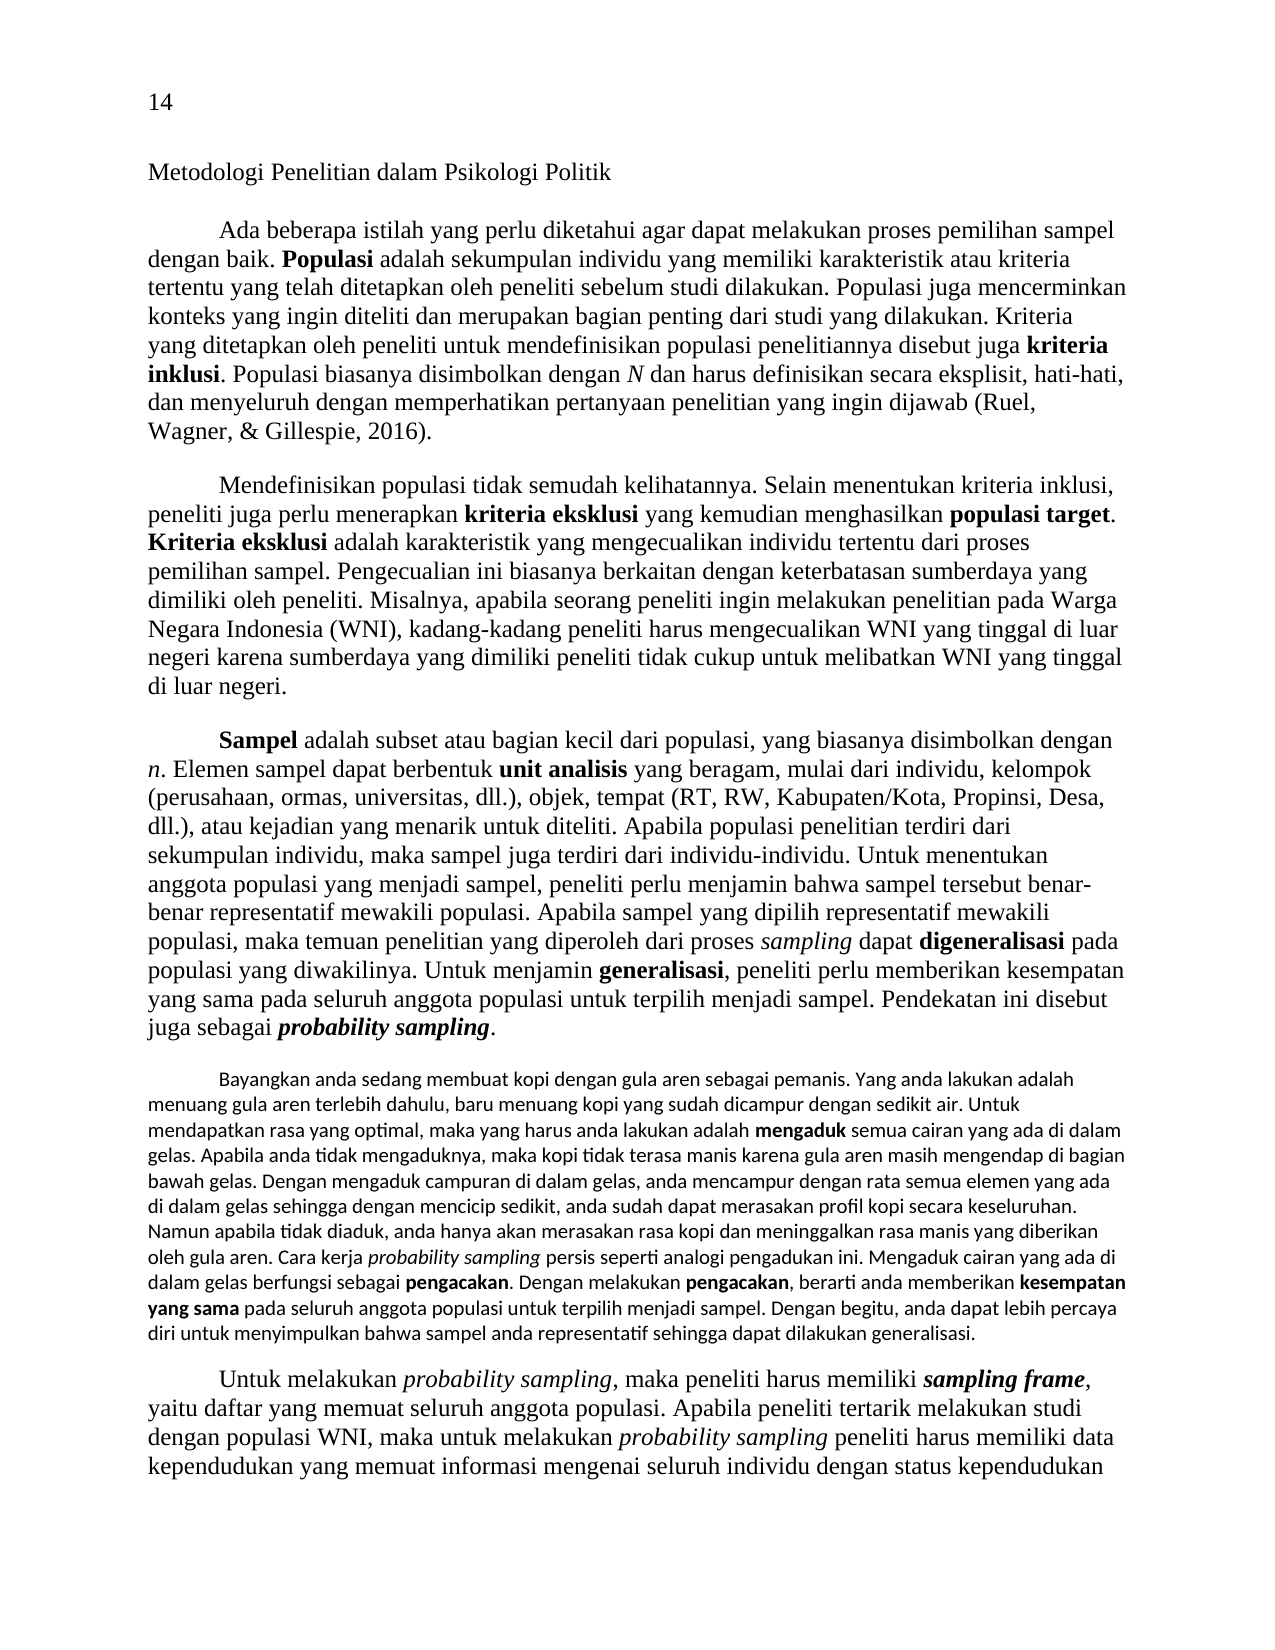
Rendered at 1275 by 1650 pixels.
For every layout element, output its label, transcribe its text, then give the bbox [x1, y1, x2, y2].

text Mendefinisikan populasi tidak semudah kelihatannya. Selain menentukan kriteria inklusi, peneliti juga perlu menerapkan kriteria eksklusi yang kemudian menghasilkan populasi target. Kriteria eksklusi adalah karakteristik yang mengecualikan individu tertentu dari proses pemilihan sampel. Pengecualian ini biasanya berkaitan dengan keterbatasan sumberdaya yang dimiliki oleh peneliti. Misalnya, apabila seorang peneliti ingin melakukan penelitian pada Warga Negara Indonesia (WNI), kadang-kadang peneliti harus mengecualikan WNI yang tinggal di luar negeri karena sumberdaya yang dimiliki peneliti tidak cukup untuk melibatkan WNI yang tinggal di luar negeri. [148, 470, 1127, 700]
text Bayangkan anda sedang membuat kopi dengan gula aren sebagai pemanis. Yang anda lakukan adalah menuang gula aren terlebih dahulu, baru menuang kopi yang sudah dicampur dengan sedikit air. Untuk mendapatkan rasa yang optimal, maka yang harus anda lakukan adalah mengaduk semua cairan yang ada di dalam gelas. Apabila anda tidak mengaduknya, maka kopi tidak terasa manis karena gula aren masih mengendap di bagian bawah gelas. Dengan mengaduk campuran di dalam gelas, anda mencampur dengan rata semua elemen yang ada di dalam gelas sehingga dengan mencicip sedikit, anda sudah dapat merasakan profil kopi secara keseluruhan. Namun apabila tidak diaduk, anda hanya akan merasakan rasa kopi dan meninggalkan rasa manis yang diberikan oleh gula aren. Cara kerja probability sampling persis seperti analogi pengadukan ini. Mengaduk cairan yang ada di dalam gelas berfungsi sebagai pengacakan. Dengan melakukan pengacakan, berarti anda memberikan kesempatan yang sama pada seluruh anggota populasi untuk terpilih menjadi sampel. Dengan begitu, anda dapat lebih percaya diri untuk menyimpulkan bahwa sampel anda representatif sehingga dapat dilakukan generalisasi. [148, 1066, 1127, 1346]
text Sampel adalah subset atau bagian kecil dari populasi, yang biasanya disimbolkan dengan n. Elemen sampel dapat berbentuk unit analisis yang beragam, mulai dari individu, kelompok (perusahaan, ormas, universitas, dll.), objek, tempat (RT, RW, Kabupaten/Kota, Propinsi, Desa, dll.), atau kejadian yang menarik untuk diteliti. Apabila populasi penelitian terdiri dari sekumpulan individu, maka sampel juga terdiri dari individu-individu. Untuk menentukan anggota populasi yang menjadi sampel, peneliti perlu menjamin bahwa sampel tersebut benar-benar representatif mewakili populasi. Apabila sampel yang dipilih representatif mewakili populasi, maka temuan penelitian yang diperoleh dari proses sampling dapat digeneralisasi pada populasi yang diwakilinya. Untuk menjamin generalisasi, peneliti perlu memberikan kesempatan yang sama pada seluruh anggota populasi untuk terpilih menjadi sampel. Pendekatan ini disebut juga sebagai probability sampling. [148, 725, 1127, 1041]
text Ada beberapa istilah yang perlu diketahui agar dapat melakukan proses pemilihan sampel dengan baik. Populasi adalah sekumpulan individu yang memiliki karakteristik atau kriteria tertentu yang telah ditetapkan oleh peneliti sebelum studi dilakukan. Populasi juga mencerminkan konteks yang ingin diteliti dan merupakan bagian penting dari studi yang dilakukan. Kriteria yang ditetapkan oleh peneliti untuk mendefinisikan populasi penelitiannya disebut juga kriteria inklusi. Populasi biasanya disimbolkan dengan N dan harus definisikan secara eksplisit, hati-hati, dan menyeluruh dengan memperhatikan pertanyaan penelitian yang ingin dijawab (Ruel, Wagner, & Gillespie, 2016). [148, 215, 1127, 445]
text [148, 1364, 1127, 1479]
